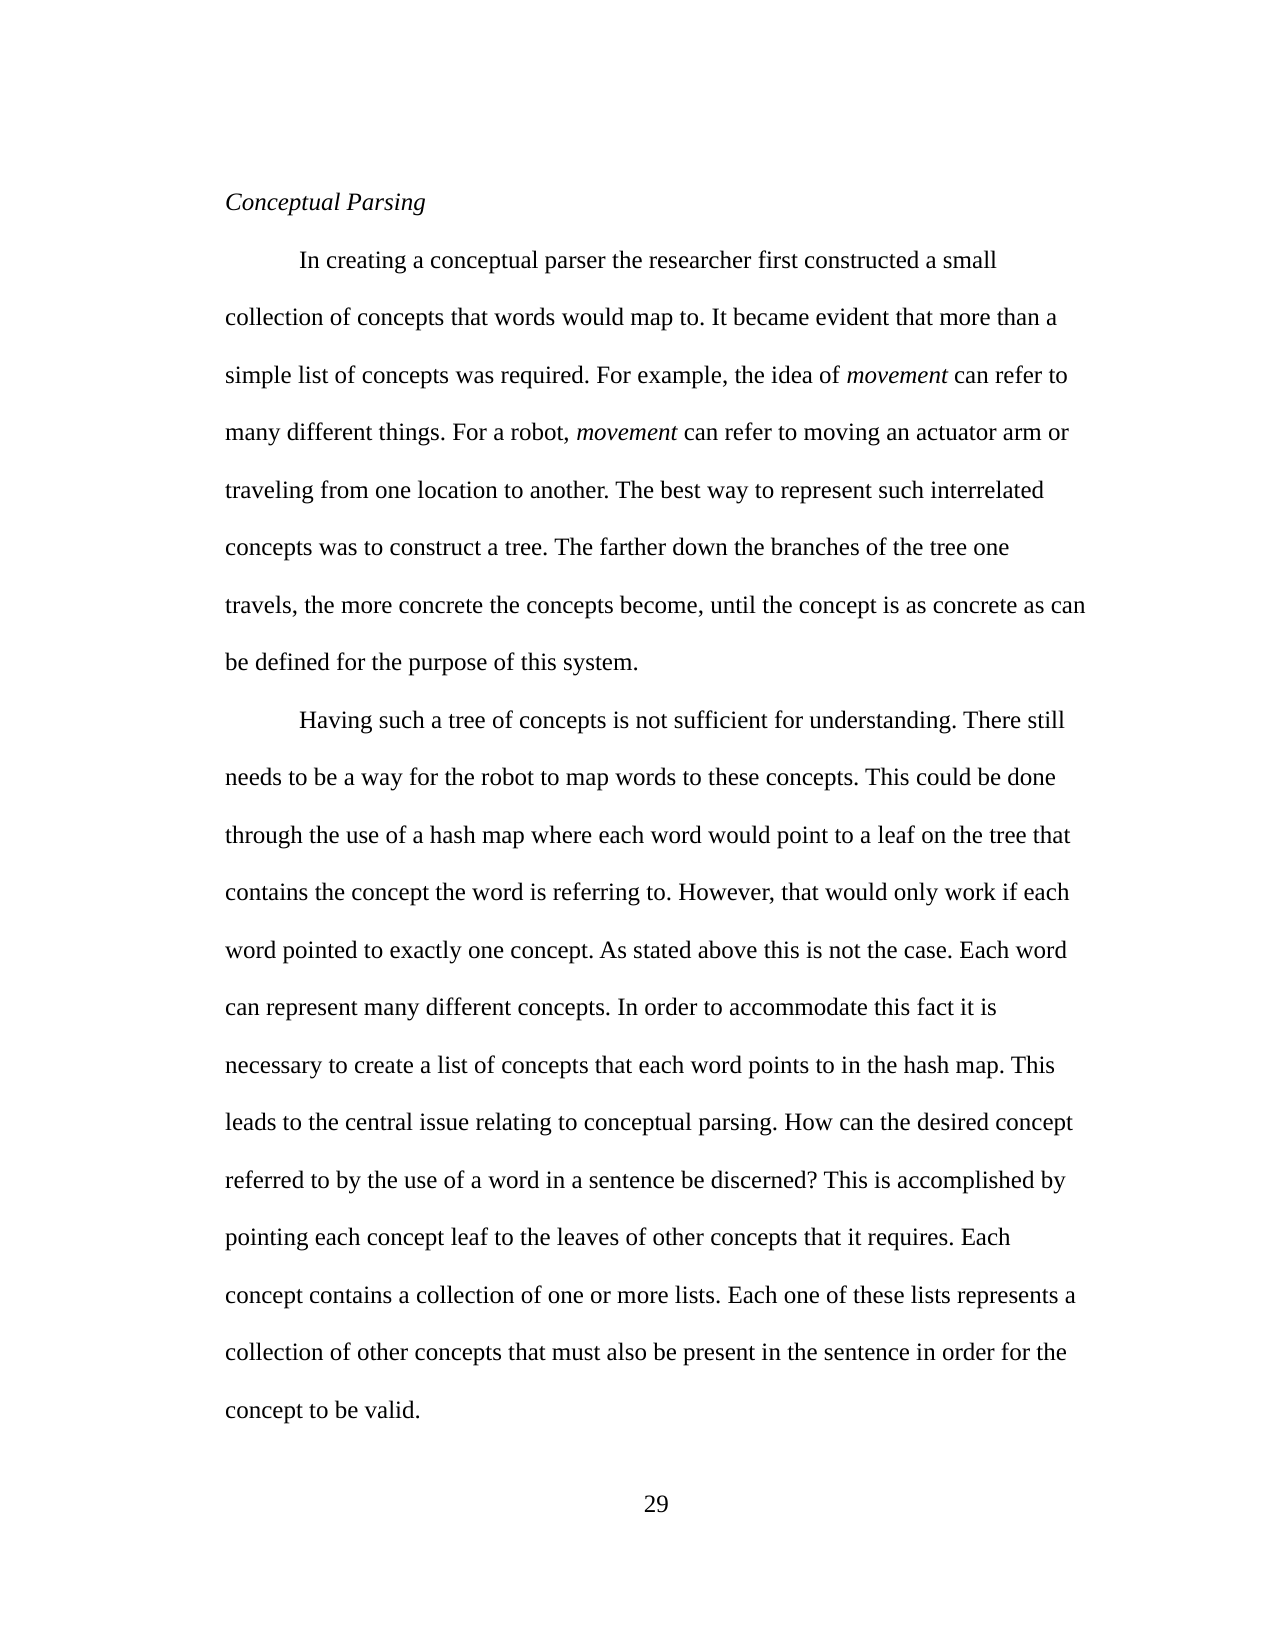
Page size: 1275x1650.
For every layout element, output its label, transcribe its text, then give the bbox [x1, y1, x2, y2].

text In creating a conceptual parser the researcher first constructed a small collection of concepts that words would map to. It became evident that more than a simple list of concepts was required. For example, the idea of movement can refer to many different things. For a robot, movement can refer to moving an actuator arm or traveling from one location to another. The best way to represent such interrelated concepts was to construct a tree. The farther down the branches of the tree one travels, the more concrete the concepts become, until the concept is as concrete as can be defined for the purpose of this system. [225, 245, 1087, 676]
text Conceptual Parsing [225, 187, 1087, 216]
text Having such a tree of concepts is not sufficient for understanding. There still needs to be a way for the robot to map words to these concepts. This could be done through the use of a hash map where each word would point to a leaf on the tree that contains the concept the word is referring to. However, that would only work if each word pointed to exactly one concept. As stated above this is not the case. Each word can represent many different concepts. In order to accommodate this fact it is necessary to create a list of concepts that each word points to in the hash map. This leads to the central issue relating to conceptual parsing. How can the desired concept referred to by the use of a word in a sentence be discerned? This is accomplished by pointing each concept leaf to the leaves of other concepts that it requires. Each concept contains a collection of one or more lists. Each one of these lists represents a collection of other concepts that must also be present in the sentence in order for the concept to be valid. [225, 705, 1087, 1424]
